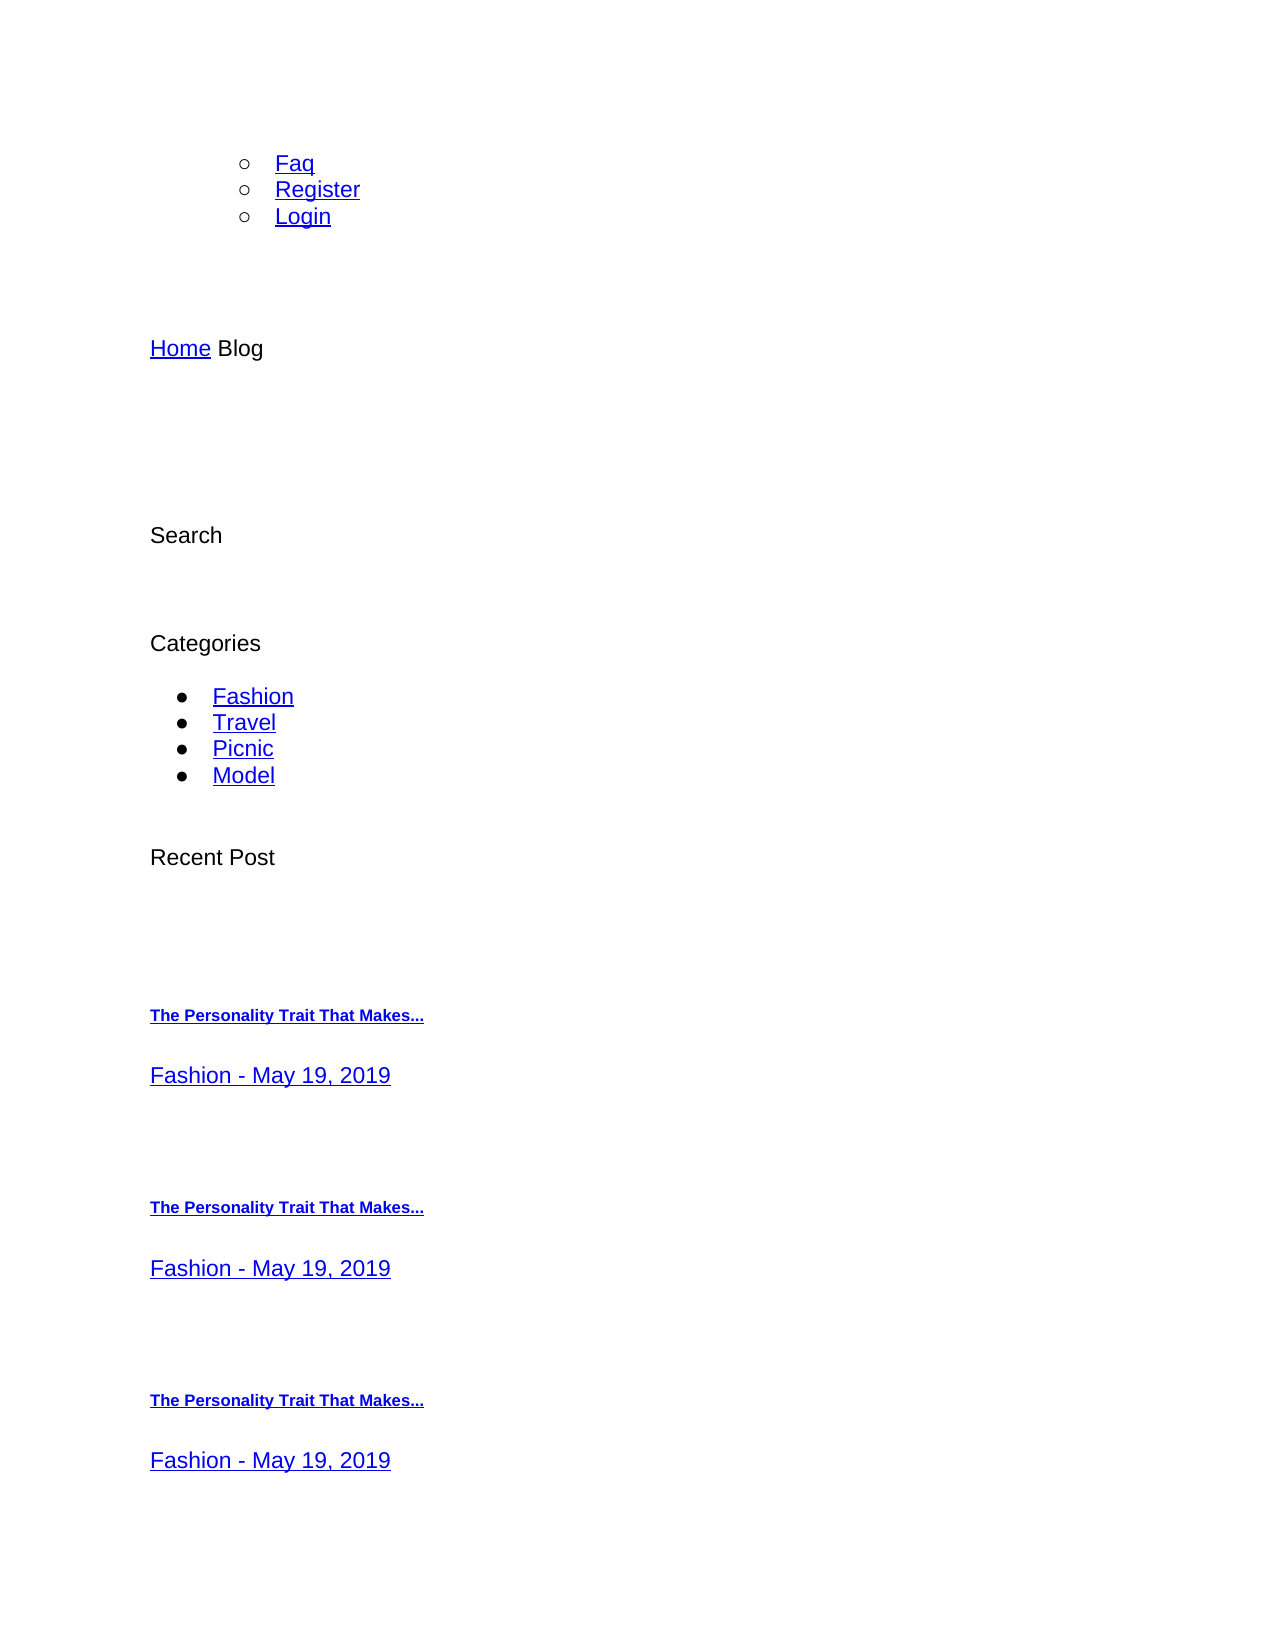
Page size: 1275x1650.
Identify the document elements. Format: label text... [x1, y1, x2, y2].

list Login [237, 203, 1125, 229]
text Fashion - May 19, 2019 [150, 1062, 1125, 1089]
text Fashion - May 19, 2019 [150, 1447, 1125, 1473]
list Model [175, 762, 1125, 788]
text The Personality Trait That Makes... [150, 1198, 1125, 1217]
list Faq [237, 150, 1125, 176]
list Register [237, 176, 1125, 203]
text Categories [150, 630, 1125, 656]
list Fashion [175, 683, 1125, 709]
text Home Blog [150, 334, 1125, 361]
text The Personality Trait That Makes... [150, 1391, 1125, 1410]
text Recent Post [150, 843, 1125, 870]
list Picnic [175, 735, 1125, 762]
list Travel [175, 709, 1125, 735]
text Fashion - May 19, 2019 [150, 1255, 1125, 1281]
text The Personality Trait That Makes... [150, 1006, 1125, 1025]
text Search [150, 522, 1125, 548]
